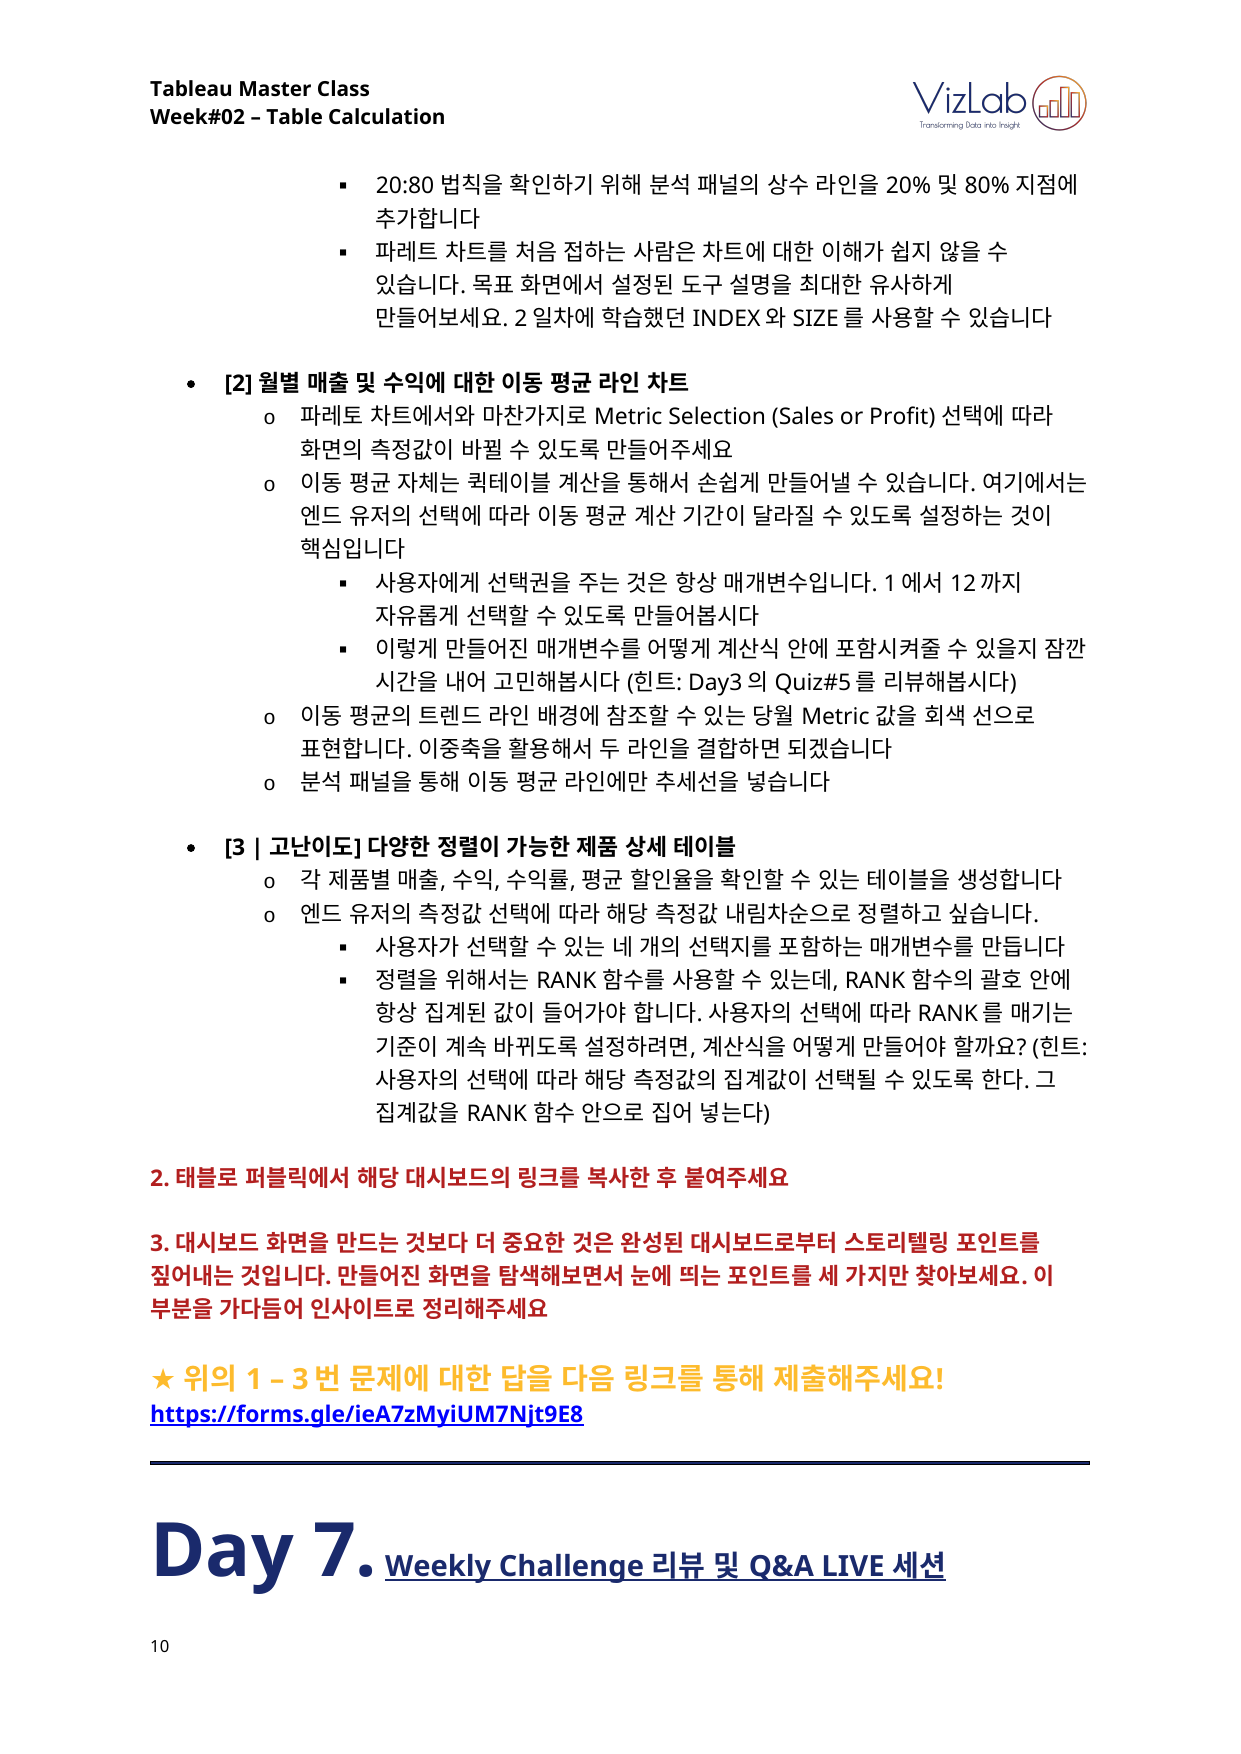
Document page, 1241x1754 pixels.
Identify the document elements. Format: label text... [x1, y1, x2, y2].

list 파레토 차트에서와 마찬가지로 Metric Selection (Sales or Profit) 선택에 따라 화면의 측정값이 바뀔 수 있도록 만들어주세요 [263, 398, 1090, 465]
list 각 제품별 매출, 수익, 수익률, 평균 할인율을 확인할 수 있는 테이블을 생성합니다 [263, 862, 1090, 895]
list 이동 평균의 트렌드 라인 배경에 참조할 수 있는 당월 Metric 값을 회색 선으로 표현합니다. 이중축을 활용해서 두 라인을 결합하면 되겠습니다 [263, 698, 1090, 764]
list 사용자가 선택할 수 있는 네 개의 선택지를 포함하는 매개변수를 만듭니다 [338, 929, 1090, 962]
text Day 7. Weekly Challenge 리뷰 및 Q&A LIVE 세션 [150, 1497, 1090, 1599]
text ★ 위의 1 – 3번 문제에 대한 답을 다음 링크를 통해 제출해주세요! [150, 1356, 1090, 1398]
list [3 | 고난이도] 다양한 정렬이 가능한 제품 상세 테이블 [187, 829, 1090, 862]
list 이동 평균 자체는 퀵테이블 계산을 통해서 손쉽게 만들어낼 수 있습니다. 여기에서는 엔드 유저의 선택에 따라 이동 평균 계산 기간이 달라질 수 있도록 설정하는 것이 핵심입니다 [263, 465, 1090, 564]
list 이렇게 만들어진 매개변수를 어떻게 계산식 안에 포함시켜줄 수 있을지 잠깐 시간을 내어 고민해봅시다 (힌트: Day3의 Quiz#5를 리뷰해봅시다) [338, 631, 1090, 698]
text https://forms.gle/ieA7zMyiUM7Njt9E8 [150, 1398, 1090, 1429]
text 3. 대시보드 화면을 만드는 것보다 더 중요한 것은 완성된 대시보드로부터 스토리텔링 포인트를 짚어내는 것입니다. 만들어진 화면을 탐색해보면서 눈에 띄는 포인트를 세 가지만 찾아보세요. 이 부분을 가다듬어 인사이트로 정리해주세요 [150, 1224, 1090, 1324]
list 정렬을 위해서는 RANK 함수를 사용할 수 있는데, RANK 함수의 괄호 안에 항상 집계된 값이 들어가야 합니다. 사용자의 선택에 따라 RANK를 매기는 기준이 계속 바뀌도록 설정하려면, 계산식을 어떻게 만들어야 할까요? (힌트: 사용자의 선택에 따라 해당 측정값의 집계값이 선택될 수 있도록 한다. 그 집계값을 RANK 함수 안으로 집어 넣는다) [338, 962, 1090, 1129]
list 20:80 법칙을 확인하기 위해 분석 패널의 상수 라인을 20% 및 80% 지점에 추가합니다 [338, 167, 1090, 234]
list 파레트 차트를 처음 접하는 사람은 차트에 대한 이해가 쉽지 않을 수 있습니다. 목표 화면에서 설정된 도구 설명을 최대한 유사하게 만들어보세요. 2일차에 학습했던 INDEX와 SIZE를 사용할 수 있습니다 [338, 234, 1090, 333]
list [2] 월별 매출 및 수익에 대한 이동 평균 라인 차트 [187, 365, 1090, 398]
list 분석 패널을 통해 이동 평균 라인에만 추세선을 넣습니다 [263, 764, 1090, 797]
list 엔드 유저의 측정값 선택에 따라 해당 측정값 내림차순으로 정렬하고 싶습니다. [263, 895, 1090, 929]
list 사용자에게 선택권을 주는 것은 항상 매개변수입니다. 1에서 12까지 자유롭게 선택할 수 있도록 만들어봅시다 [338, 564, 1090, 631]
text 2. 태블로 퍼블릭에서 해당 대시보드의 링크를 복사한 후 붙여주세요 [150, 1160, 1090, 1193]
picture [910, 73, 1089, 133]
